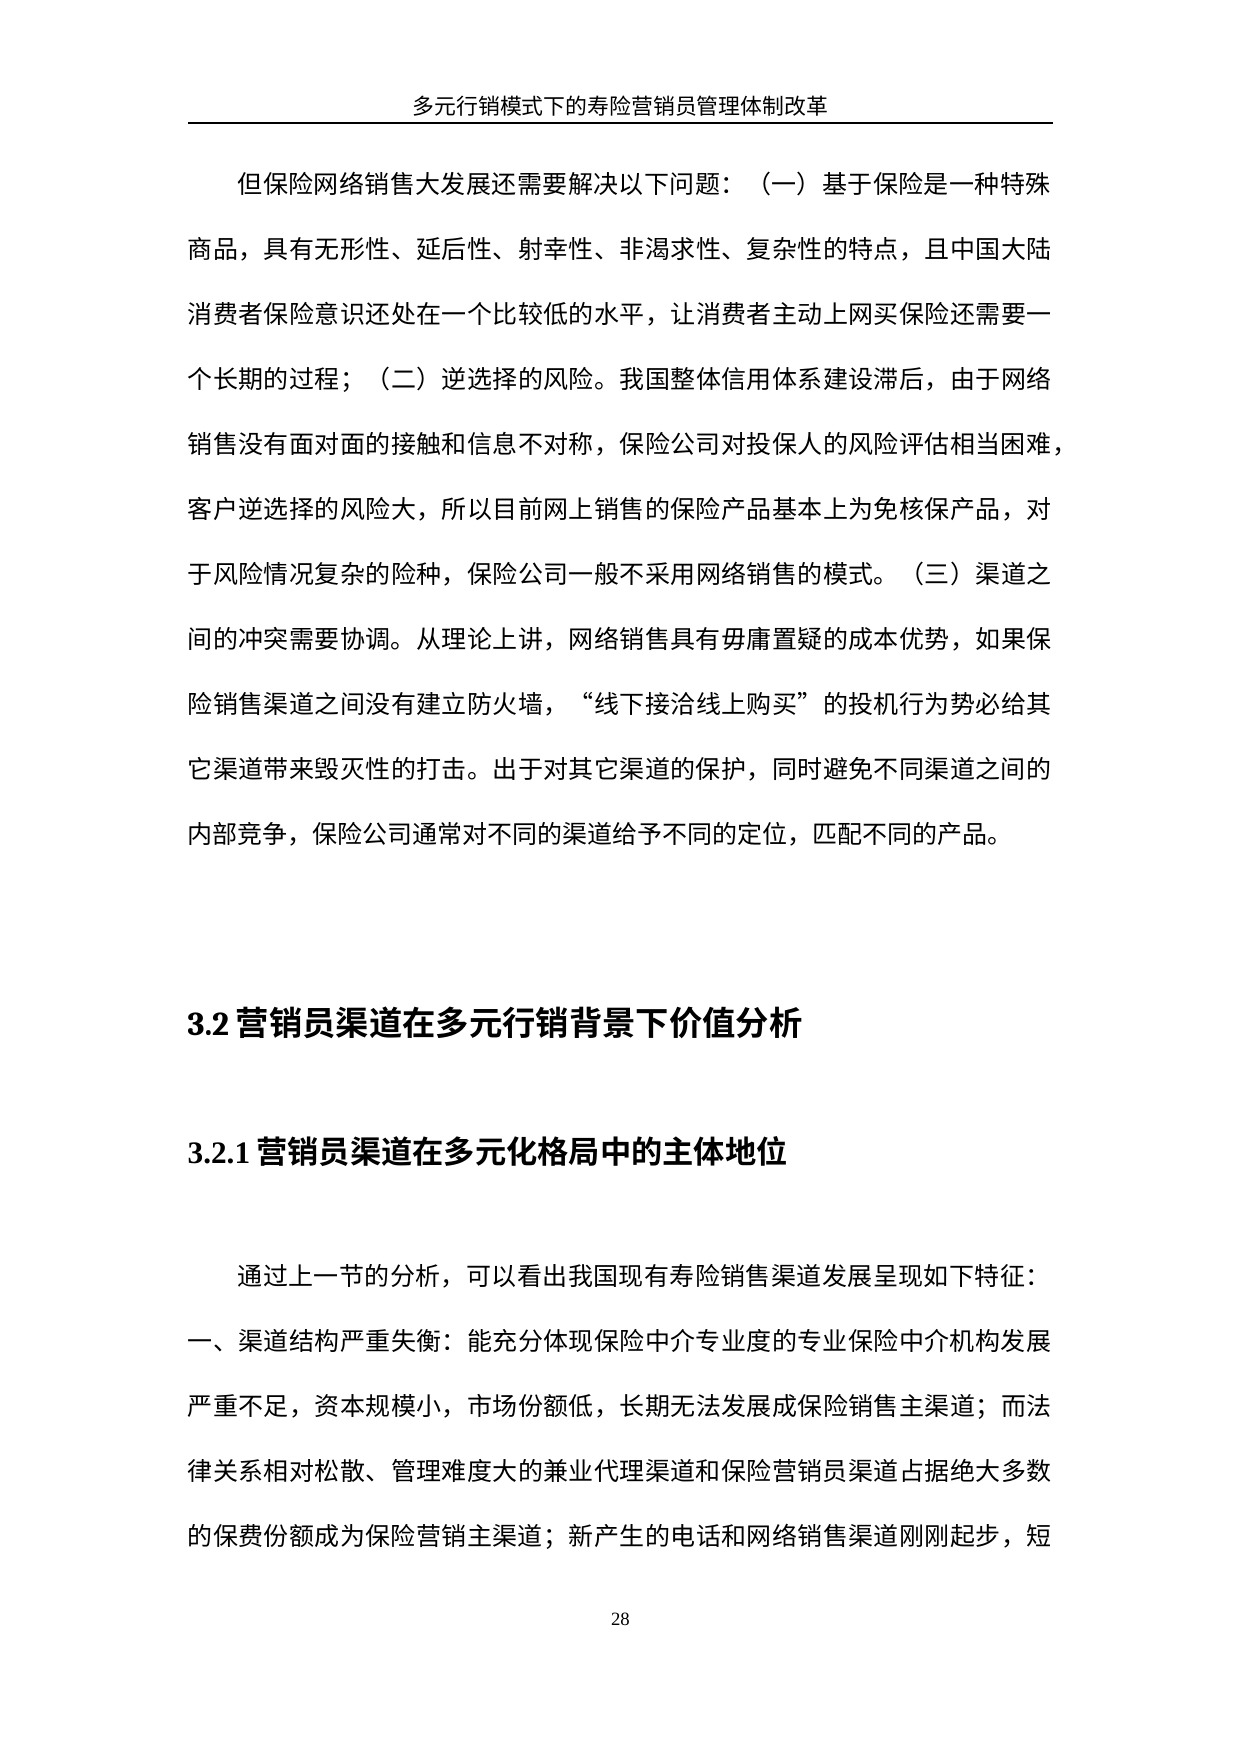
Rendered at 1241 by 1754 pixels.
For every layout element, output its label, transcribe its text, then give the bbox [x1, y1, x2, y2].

text 但保险网络销售大发展还需要解决以下问题：（一）基于保险是一种特殊商品，具有无形性、延后性、射幸性、非渴求性、复杂性的特点，且中国大陆消费者保险意识还处在一个比较低的水平，让消费者主动上网买保险还需要一个长期的过程；（二）逆选择的风险。我国整体信用体系建设滞后，由于网络销售没有面对面的接触和信息不对称，保险公司对投保人的风险评估相当困难，客户逆选择的风险大，所以目前网上销售的保险产品基本上为免核保产品，对于风险情况复杂的险种，保险公司一般不采用网络销售的模式。（三）渠道之间的冲突需要协调。从理论上讲，网络销售具有毋庸置疑的成本优势，如果保险销售渠道之间没有建立防火墙，“线下接洽线上购买”的投机行为势必给其它渠道带来毁灭性的打击。出于对其它渠道的保护，同时避免不同渠道之间的内部竞争，保险公司通常对不同的渠道给予不同的定位，匹配不同的产品。 [187, 150, 1053, 865]
subtitle 3.2.1营销员渠道在多元化格局中的主体地位 [187, 1117, 1053, 1182]
subtitle 3.2营销员渠道在多元行销背景下价值分析 [187, 988, 1053, 1053]
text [187, 1242, 1053, 1567]
